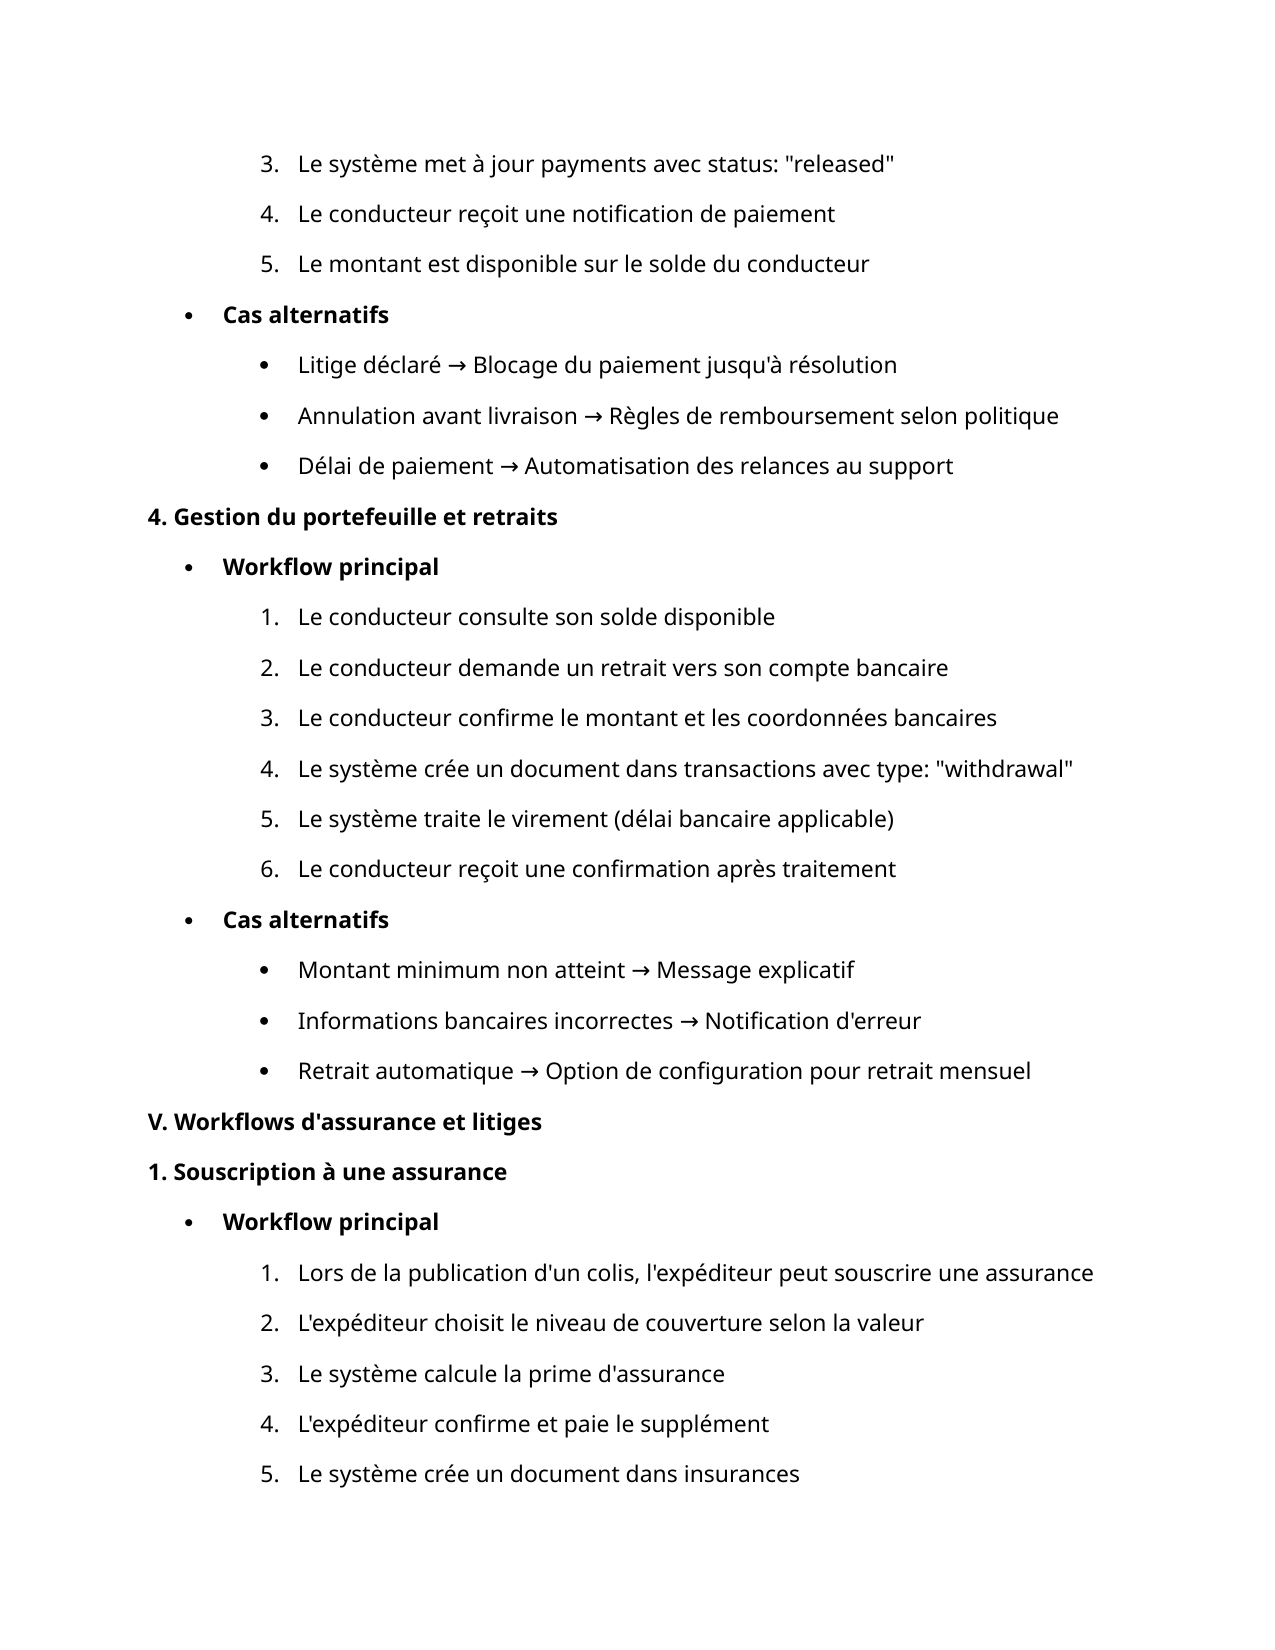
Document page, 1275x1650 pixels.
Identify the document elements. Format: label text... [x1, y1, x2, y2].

list Le conducteur consulte son solde disponible [260, 601, 1127, 633]
list Cas alternatifs [185, 299, 1127, 330]
list Workflow principal [185, 1206, 1127, 1238]
list Le système traite le virement (délai bancaire applicable) [260, 803, 1127, 834]
text 4. Gestion du portefeuille et retraits [148, 501, 1127, 532]
list Annulation avant livraison → Règles de remboursement selon politique [260, 400, 1127, 431]
list Lors de la publication d'un colis, l'expéditeur peut souscrire une assurance [260, 1257, 1127, 1288]
list Le conducteur reçoit une notification de paiement [260, 198, 1127, 229]
list Litige déclaré → Blocage du paiement jusqu'à résolution [260, 349, 1127, 381]
text 1. Souscription à une assurance [148, 1156, 1127, 1187]
list Le système crée un document dans insurances [260, 1458, 1127, 1490]
list Informations bancaires incorrectes → Notification d'erreur [260, 1005, 1127, 1036]
list L'expéditeur confirme et paie le supplément [260, 1408, 1127, 1439]
text V. Workflows d'assurance et litiges [148, 1106, 1127, 1137]
list Le conducteur confirme le montant et les coordonnées bancaires [260, 702, 1127, 733]
list L'expéditeur choisit le niveau de couverture selon la valeur [260, 1307, 1127, 1338]
list Le conducteur reçoit une confirmation après traitement [260, 853, 1127, 885]
list Délai de paiement → Automatisation des relances au support [260, 450, 1127, 481]
list Le système calcule la prime d'assurance [260, 1358, 1127, 1389]
list Cas alternatifs [185, 904, 1127, 935]
list Le montant est disponible sur le solde du conducteur [260, 248, 1127, 280]
list Le système met à jour payments avec status: "released" [260, 148, 1127, 179]
list Workflow principal [185, 551, 1127, 582]
list Retrait automatique → Option de configuration pour retrait mensuel [260, 1055, 1127, 1086]
list Montant minimum non atteint → Message explicatif [260, 954, 1127, 986]
list Le conducteur demande un retrait vers son compte bancaire [260, 652, 1127, 683]
list Le système crée un document dans transactions avec type: "withdrawal" [260, 753, 1127, 784]
